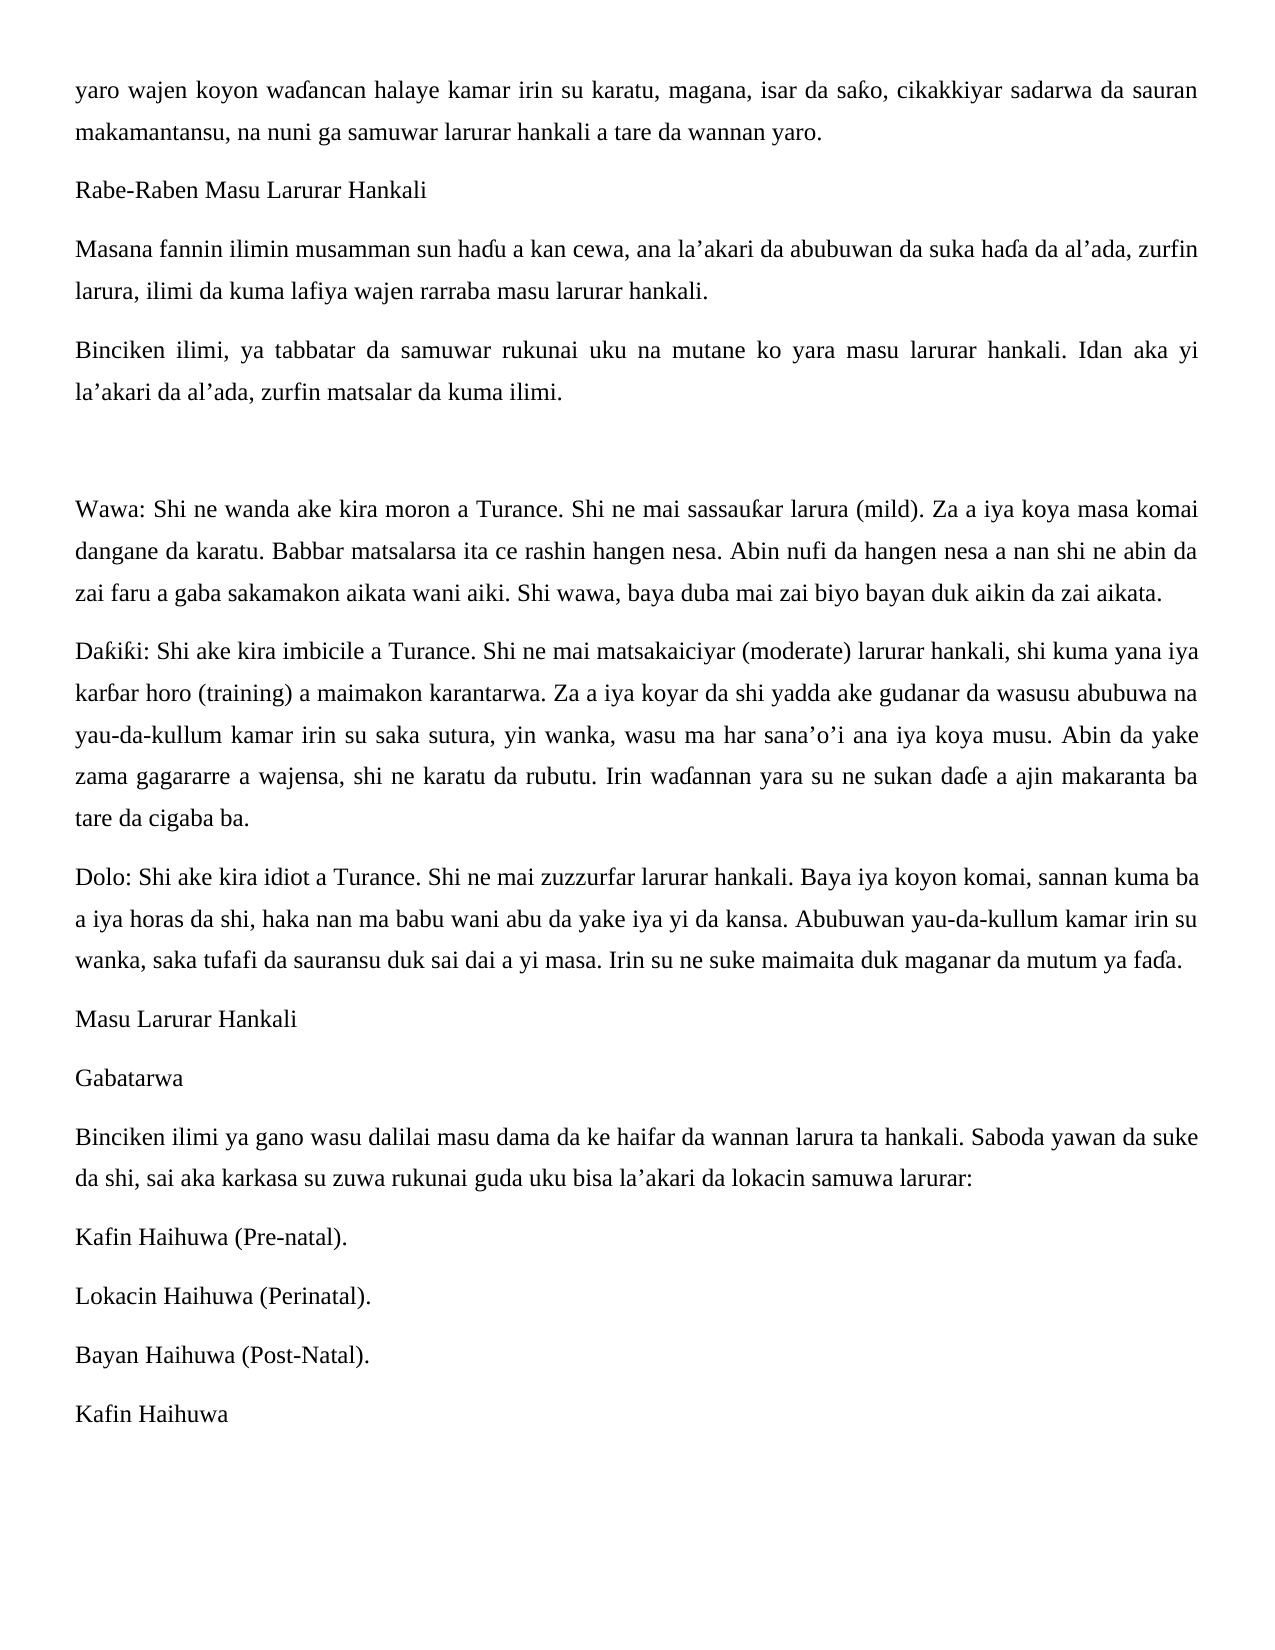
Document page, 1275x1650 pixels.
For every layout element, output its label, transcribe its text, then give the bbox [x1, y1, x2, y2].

text Masana fannin ilimin musamman sun haɗu a kan cewa, ana la’akari da abubuwan da suka haɗa da al’ada, zurfin larura, ilimi da kuma lafiya wajen rarraba masu larurar hankali. [75, 234, 1200, 305]
text Dolo: Shi ake kira idiot a Turance. Shi ne mai zuzzurfar larurar hankali. Baya iya koyon komai, sannan kuma ba a iya horas da shi, haka nan ma babu wani abu da yake iya yi da kansa. Abubuwan yau-da-kullum kamar irin su wanka, saka tufafi da sauransu duk sai dai a yi masa. Irin su ne suke maimaita duk maganar da mutum ya faɗa. [75, 862, 1200, 974]
text Bayan Haihuwa (Post-Natal). [75, 1340, 1200, 1369]
text Rabe-Raben Masu Larurar Hankali [75, 176, 1200, 204]
text Lokacin Haihuwa (Perinatal). [75, 1281, 1200, 1310]
text Binciken ilimi ya gano wasu dalilai masu dama da ke haifar da wannan larura ta hankali. Saboda yawan da suke da shi, sai aka karkasa su zuwa rukunai guda uku bisa la’akari da lokacin samuwa larurar: [75, 1122, 1200, 1192]
text Binciken ilimi, ya tabbatar da samuwar rukunai uku na mutane ko yara masu larurar hankali. Idan aka yi la’akari da al’ada, zurfin matsalar da kuma ilimi. [75, 335, 1200, 405]
text Gabatarwa [75, 1063, 1200, 1092]
text Kafin Haihuwa [75, 1399, 1200, 1428]
text Kafin Haihuwa (Pre-natal). [75, 1222, 1200, 1251]
text Wawa: Shi ne wanda ake kira moron a Turance. Shi ne mai sassauƙar larura (mild). Za a iya koya masa komai dangane da karatu. Babbar matsalarsa ita ce rashin hangen nesa. Abin nufi da hangen nesa a nan shi ne abin da zai faru a gaba sakamakon aikata wani aiki. Shi wawa, baya duba mai zai biyo bayan duk aikin da zai aikata. [75, 494, 1200, 606]
text Daƙiƙi: Shi ake kira imbicile a Turance. Shi ne mai matsakaiciyar (moderate) larurar hankali, shi kuma yana iya karɓar horo (training) a maimakon karantarwa. Za a iya koyar da shi yadda ake gudanar da wasusu abubuwa na yau-da-kullum kamar irin su saka sutura, yin wanka, wasu ma har sana’o’i ana iya koya musu. Abin da yake zama gagararre a wajensa, shi ne karatu da rubutu. Irin waɗannan yara su ne sukan daɗe a ajin makaranta ba tare da cigaba ba. [75, 636, 1200, 832]
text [75, 75, 1200, 145]
text Masu Larurar Hankali [75, 1004, 1200, 1033]
